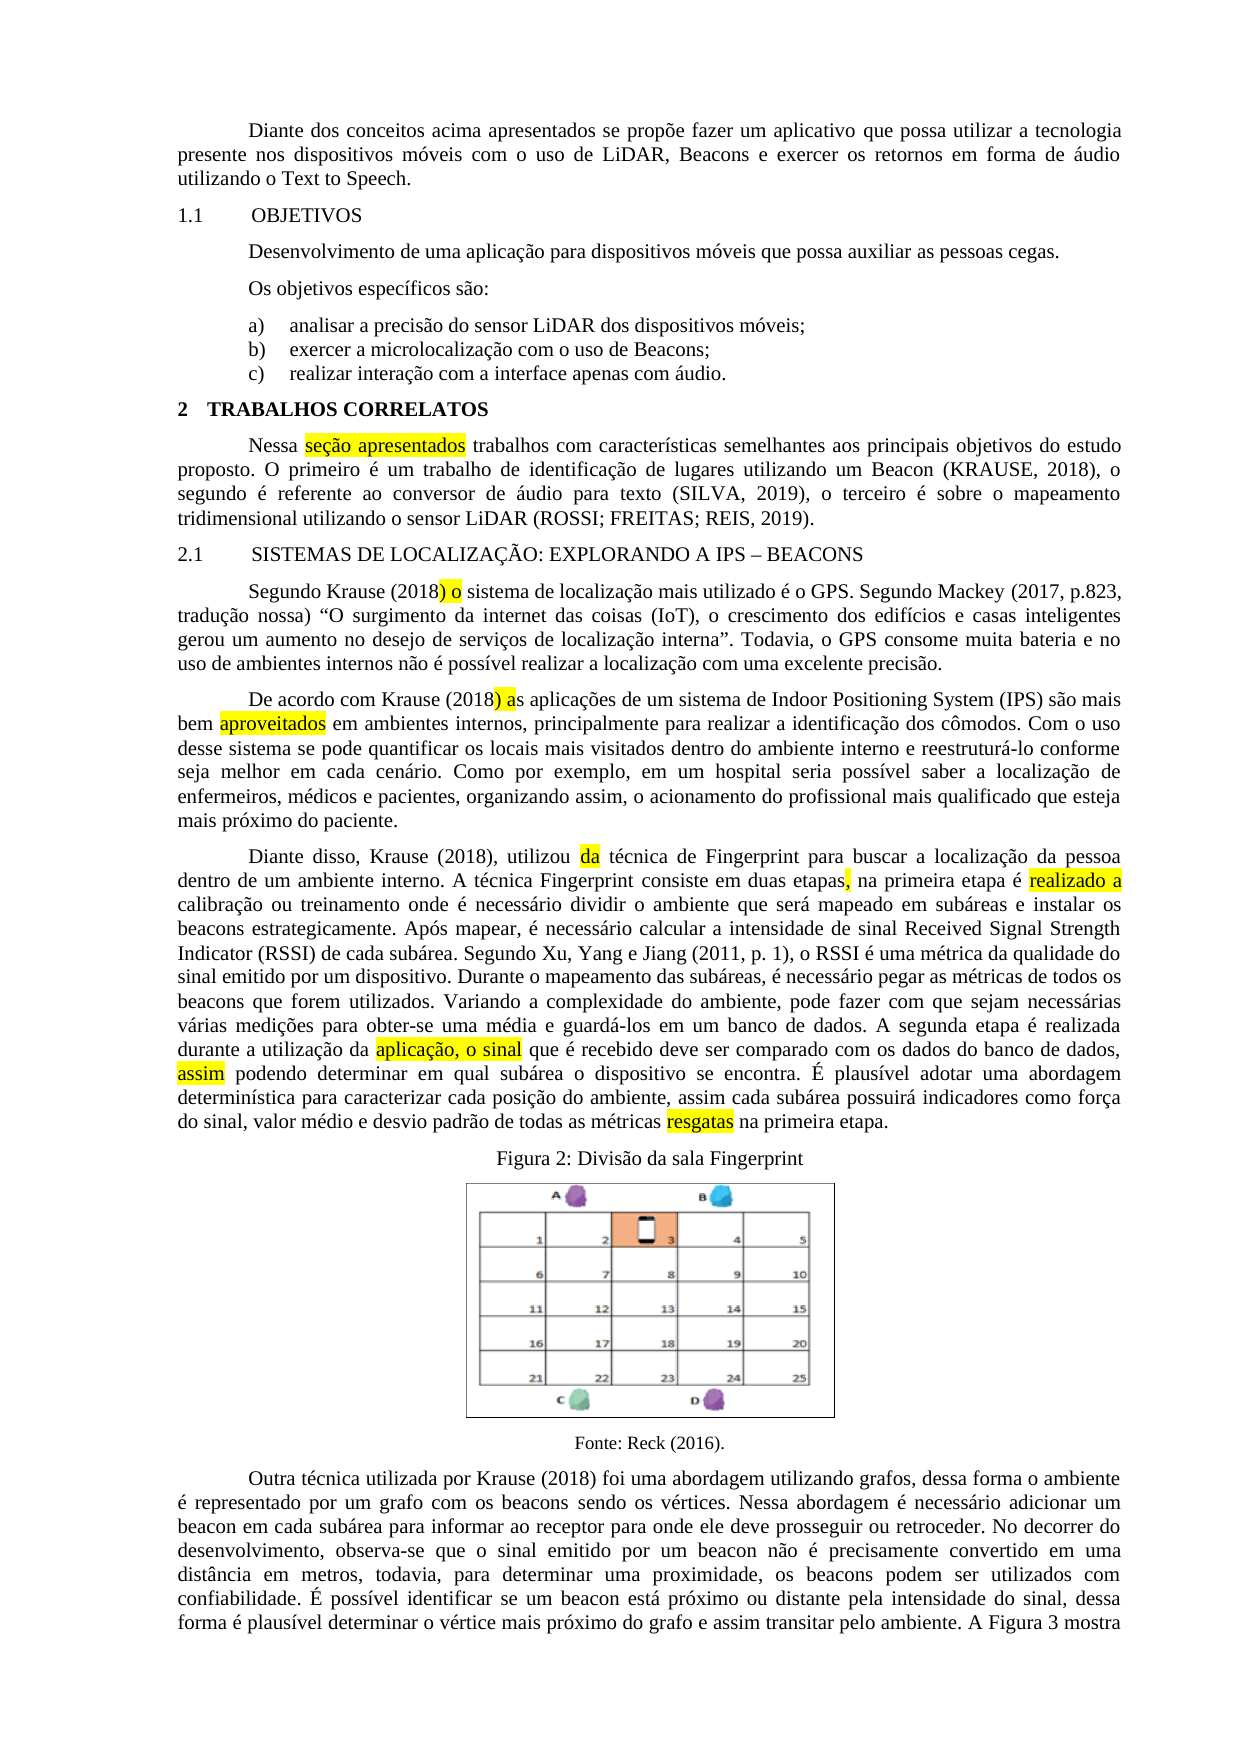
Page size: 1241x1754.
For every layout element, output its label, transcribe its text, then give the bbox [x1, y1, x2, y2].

text Fonte: Reck (2016). [177, 1432, 1122, 1453]
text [177, 1466, 1122, 1634]
subtitle SISTEMAS DE LOCALIZAÇÃO: EXPLORANDO A IPS – BEACONS [177, 542, 1122, 566]
text Figura 2: Divisão da sala Fingerprint [177, 1145, 1122, 1169]
subtitle trabalhos correlatos [177, 397, 1122, 421]
text Nessa seção apresentados trabalhos com características semelhantes aos principais objetivos do estudo proposto. O primeiro é um trabalho de identificação de lugares utilizando um Beacon (KRAUSE, 2018), o segundo é referente ao conversor de áudio para texto (SILVA, 2019), o terceiro é sobre o mapeamento tridimensional utilizando o sensor LiDAR (ROSSI; FREITAS; REIS, 2019). [177, 433, 1122, 529]
text Diante dos conceitos acima apresentados se propõe fazer um aplicativo que possa utilizar a tecnologia presente nos dispositivos móveis com o uso de LiDAR, Beacons e exercer os retornos em forma de áudio utilizando o Text to Speech. [177, 118, 1122, 190]
text exercer a microlocalização com o uso de Beacons; [248, 337, 1122, 361]
text De acordo com Krause (2018) as aplicações de um sistema de Indoor Positioning System (IPS) são mais bem aproveitados em ambientes internos, principalmente para realizar a identificação dos cômodos. Com o uso desse sistema se pode quantificar os locais mais visitados dentro do ambiente interno e reestruturá-lo conforme seja melhor em cada cenário. Como por exemplo, em um hospital seria possível saber a localização de enfermeiros, médicos e pacientes, organizando assim, o acionamento do profissional mais qualificado que esteja mais próximo do paciente. [177, 687, 1122, 832]
text Diante disso, Krause (2018), utilizou da técnica de Fingerprint para buscar a localização da pessoa dentro de um ambiente interno. A técnica Fingerprint consiste em duas etapas, na primeira etapa é realizado a calibração ou treinamento onde é necessário dividir o ambiente que será mapeado em subáreas e instalar os beacons estrategicamente. Após mapear, é necessário calcular a intensidade de sinal Received Signal Strength Indicator (RSSI) de cada subárea. Segundo Xu, Yang e Jiang (2011, p. 1), o RSSI é uma métrica da qualidade do sinal emitido por um dispositivo. Durante o mapeamento das subáreas, é necessário pegar as métricas de todos os beacons que forem utilizados. Variando a complexidade do ambiente, pode fazer com que sejam necessárias várias medições para obter-se uma média e guardá-los em um banco de dados. A segunda etapa é realizada durante a utilização da aplicação, o sinal que é recebido deve ser comparado com os dados do banco de dados, assim podendo determinar em qual subárea o dispositivo se encontra. É plausível adotar uma abordagem determinística para caracterizar cada posição do ambiente, assim cada subárea possuirá indicadores como força do sinal, valor médio e desvio padrão de todas as métricas resgatas na primeira etapa. [177, 844, 1122, 1133]
text Os objetivos específicos são: [177, 276, 1122, 300]
picture [464, 1182, 836, 1419]
text Segundo Krause (2018) o sistema de localização mais utilizado é o GPS. Segundo Mackey (2017, p.823, tradução nossa) “O surgimento da internet das coisas (IoT), o crescimento dos edifícios e casas inteligentes gerou um aumento no desejo de serviços de localização interna”. Todavia, o GPS consome muita bateria e no uso de ambientes internos não é possível realizar a localização com uma excelente precisão. [177, 578, 1122, 675]
text realizar interação com a interface apenas com áudio. [248, 361, 1122, 385]
list analisar a precisão do sensor LiDAR dos dispositivos móveis; [248, 312, 1122, 337]
text Desenvolvimento de uma aplicação para dispositivos móveis que possa auxiliar as pessoas cegas. [177, 239, 1122, 263]
subtitle OBJETIVOS [177, 203, 1122, 227]
